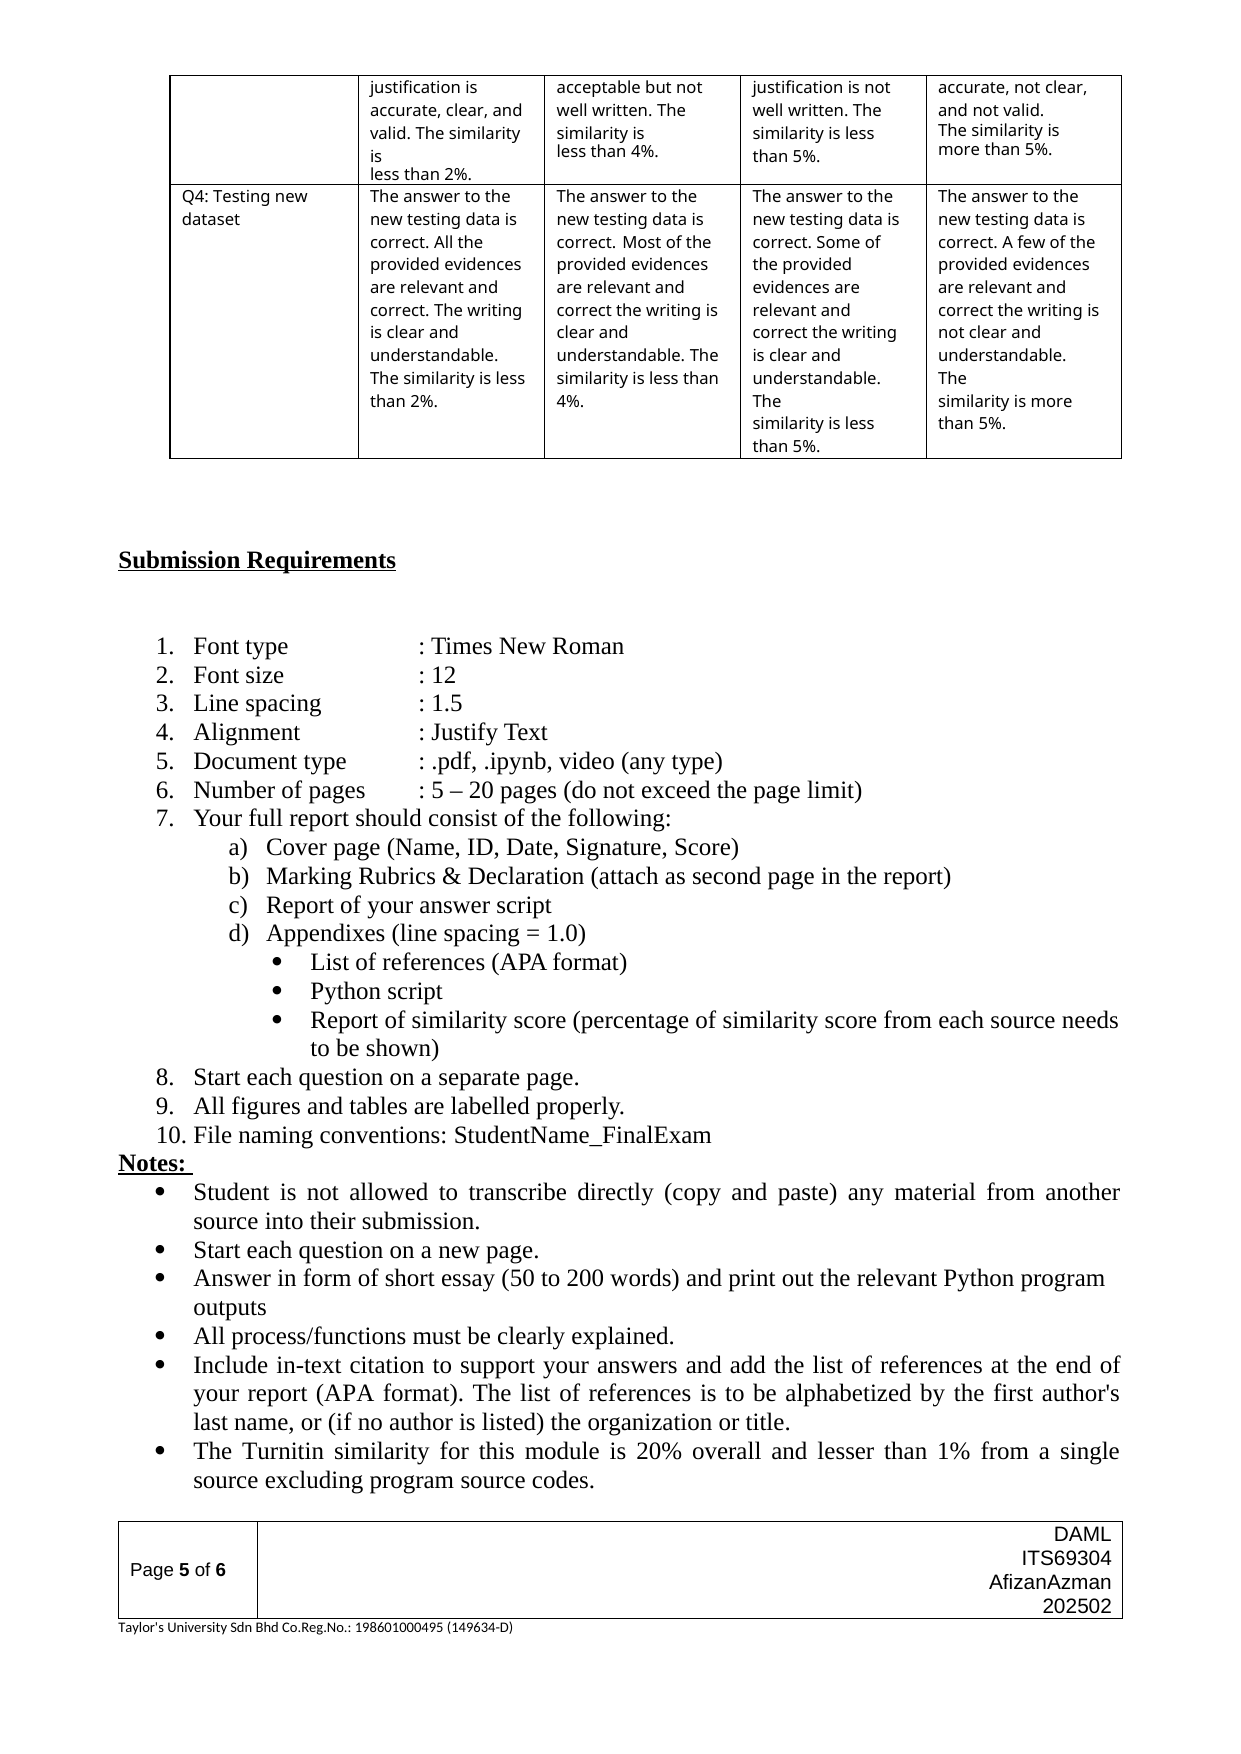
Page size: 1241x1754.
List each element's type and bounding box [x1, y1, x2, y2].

table_header [118, 75, 1122, 1493]
